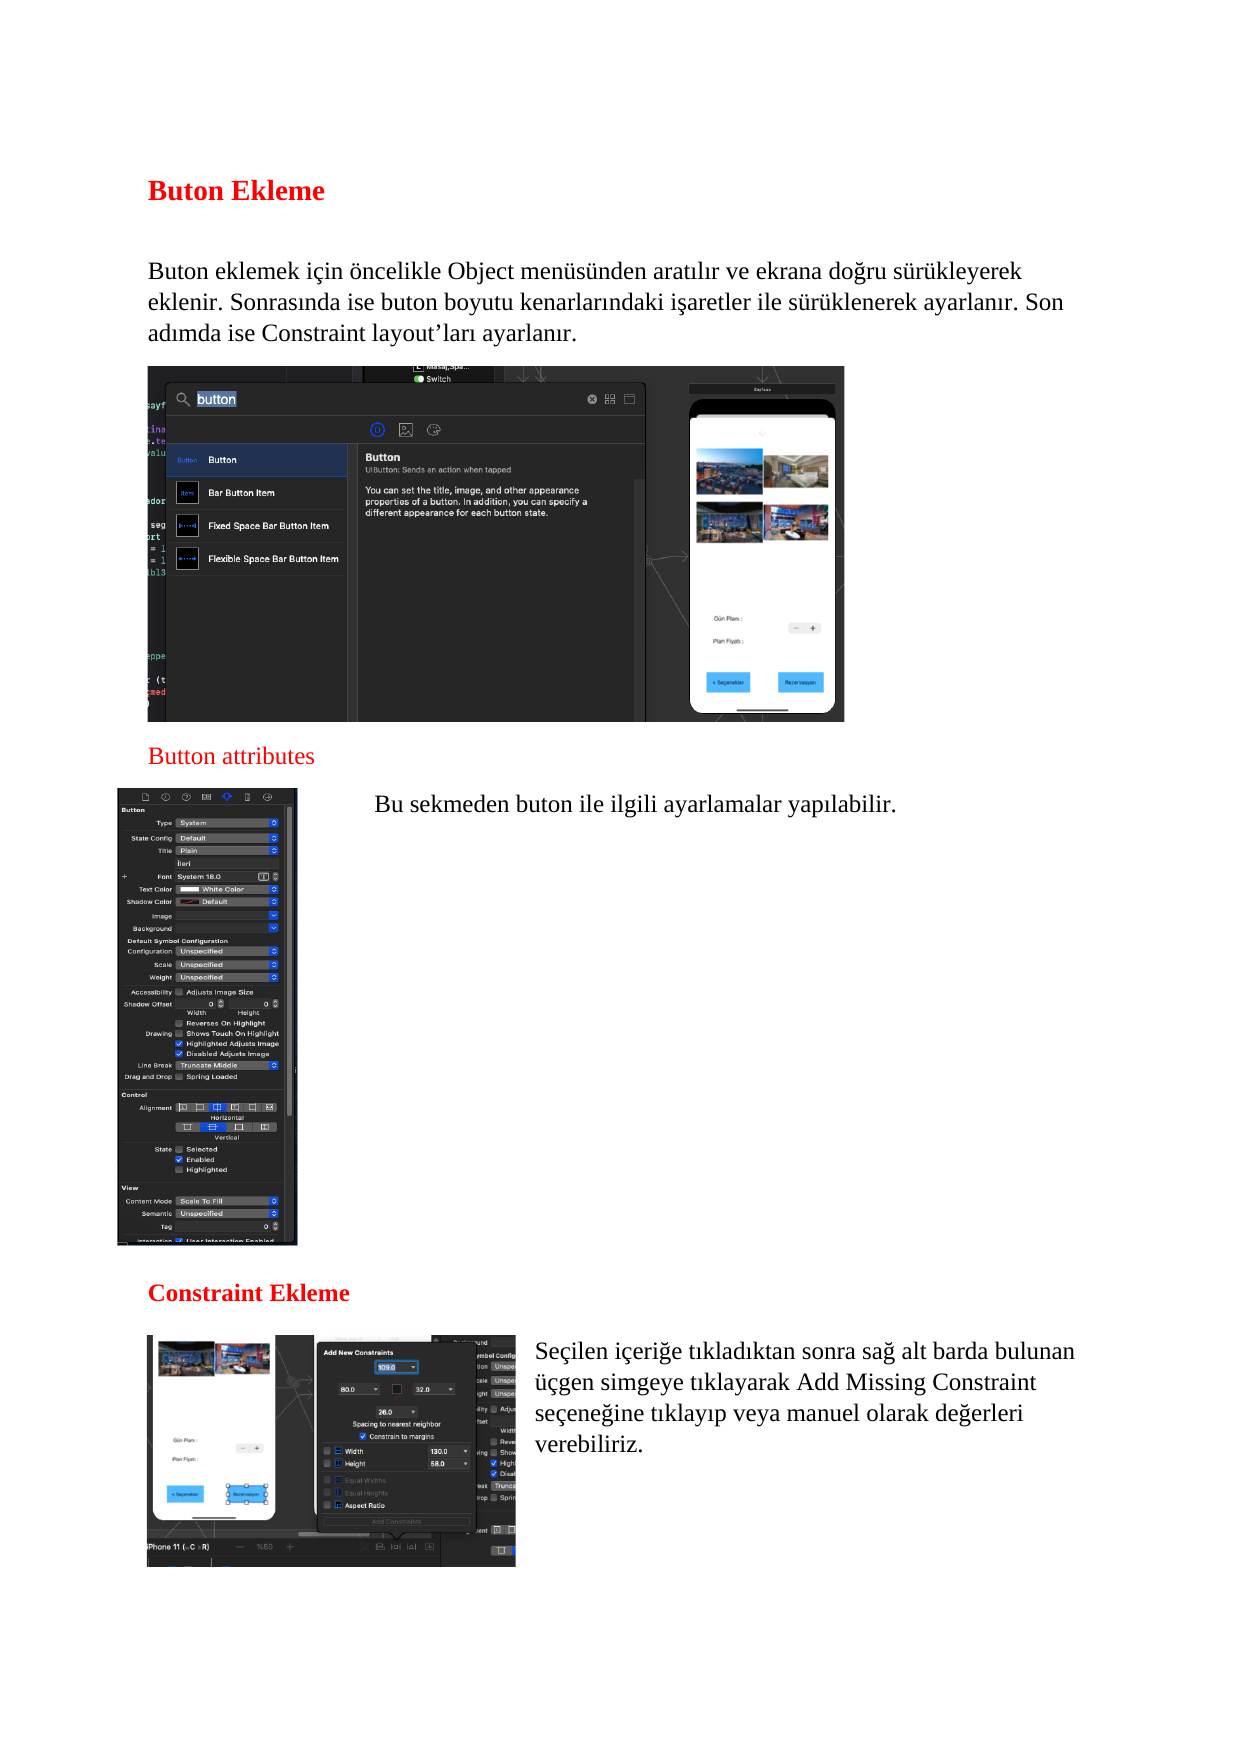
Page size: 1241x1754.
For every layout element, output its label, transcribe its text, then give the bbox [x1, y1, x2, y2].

subtitle Constraint Ekleme [148, 1278, 1093, 1307]
text Bu sekmeden buton ile ilgili ayarlamalar yapılabilir. [302, 789, 1093, 817]
text Button attributes [148, 741, 1093, 770]
picture [146, 1335, 516, 1567]
text Buton eklemek için öncelikle Object menüsünden aratılır ve ekrana doğru sürükleyerek eklenir. Sonrasında ise buton boyutu kenarlarındaki işaretler ile sürüklenerek ayarlanır. Son adımda ise Constraint layout’ları ayarlanır. [148, 256, 1093, 347]
picture [117, 788, 302, 1249]
picture [147, 366, 845, 722]
subtitle Buton Ekleme [148, 173, 1093, 206]
